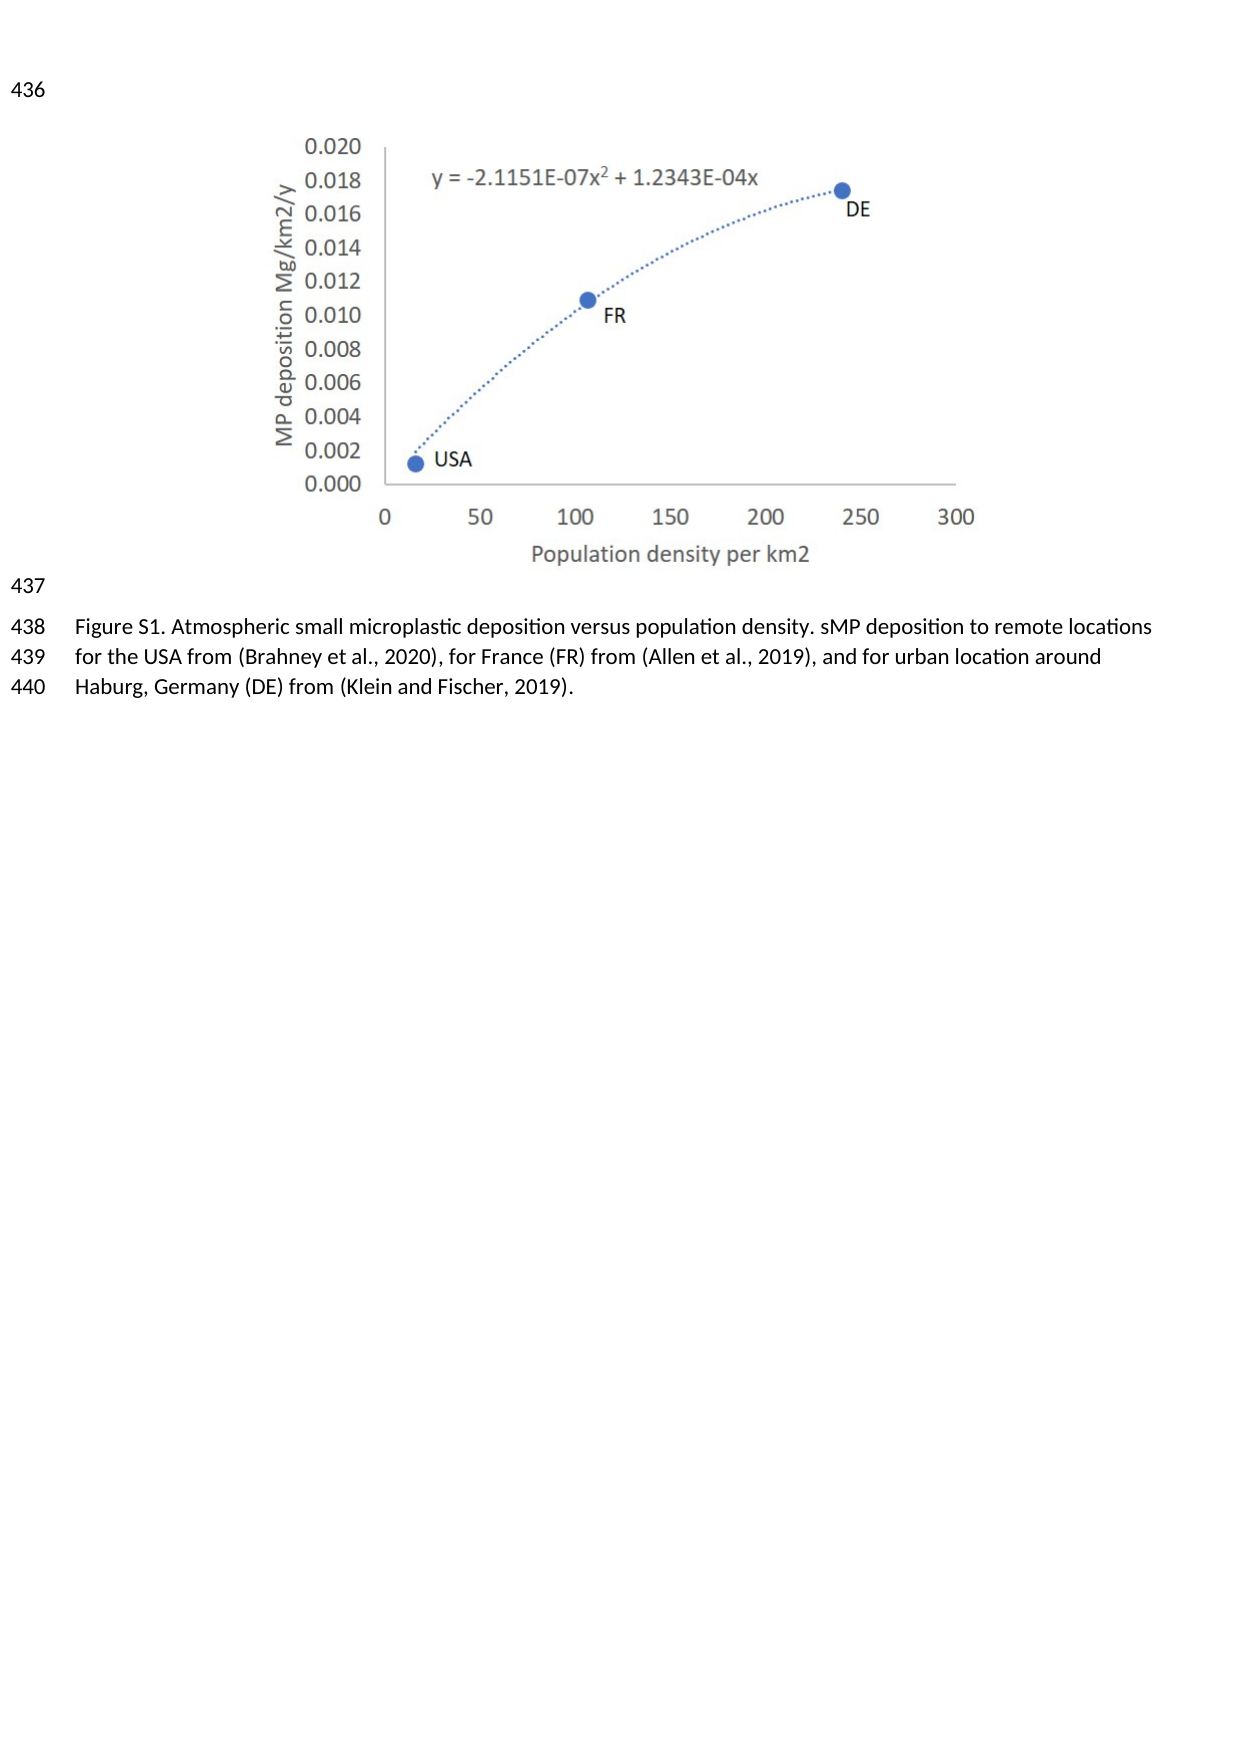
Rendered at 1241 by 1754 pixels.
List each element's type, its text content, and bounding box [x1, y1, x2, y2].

picture [242, 121, 998, 594]
text Figure S1. Atmospheric small microplastic deposition versus population density. sMP deposition to remote locations for the USA from (Brahney et al., 2020), for France (FR) from (Allen et al., 2019), and for urban location around Haburg, Germany (DE) from (Klein and Fischer, 2019). [75, 612, 1165, 700]
